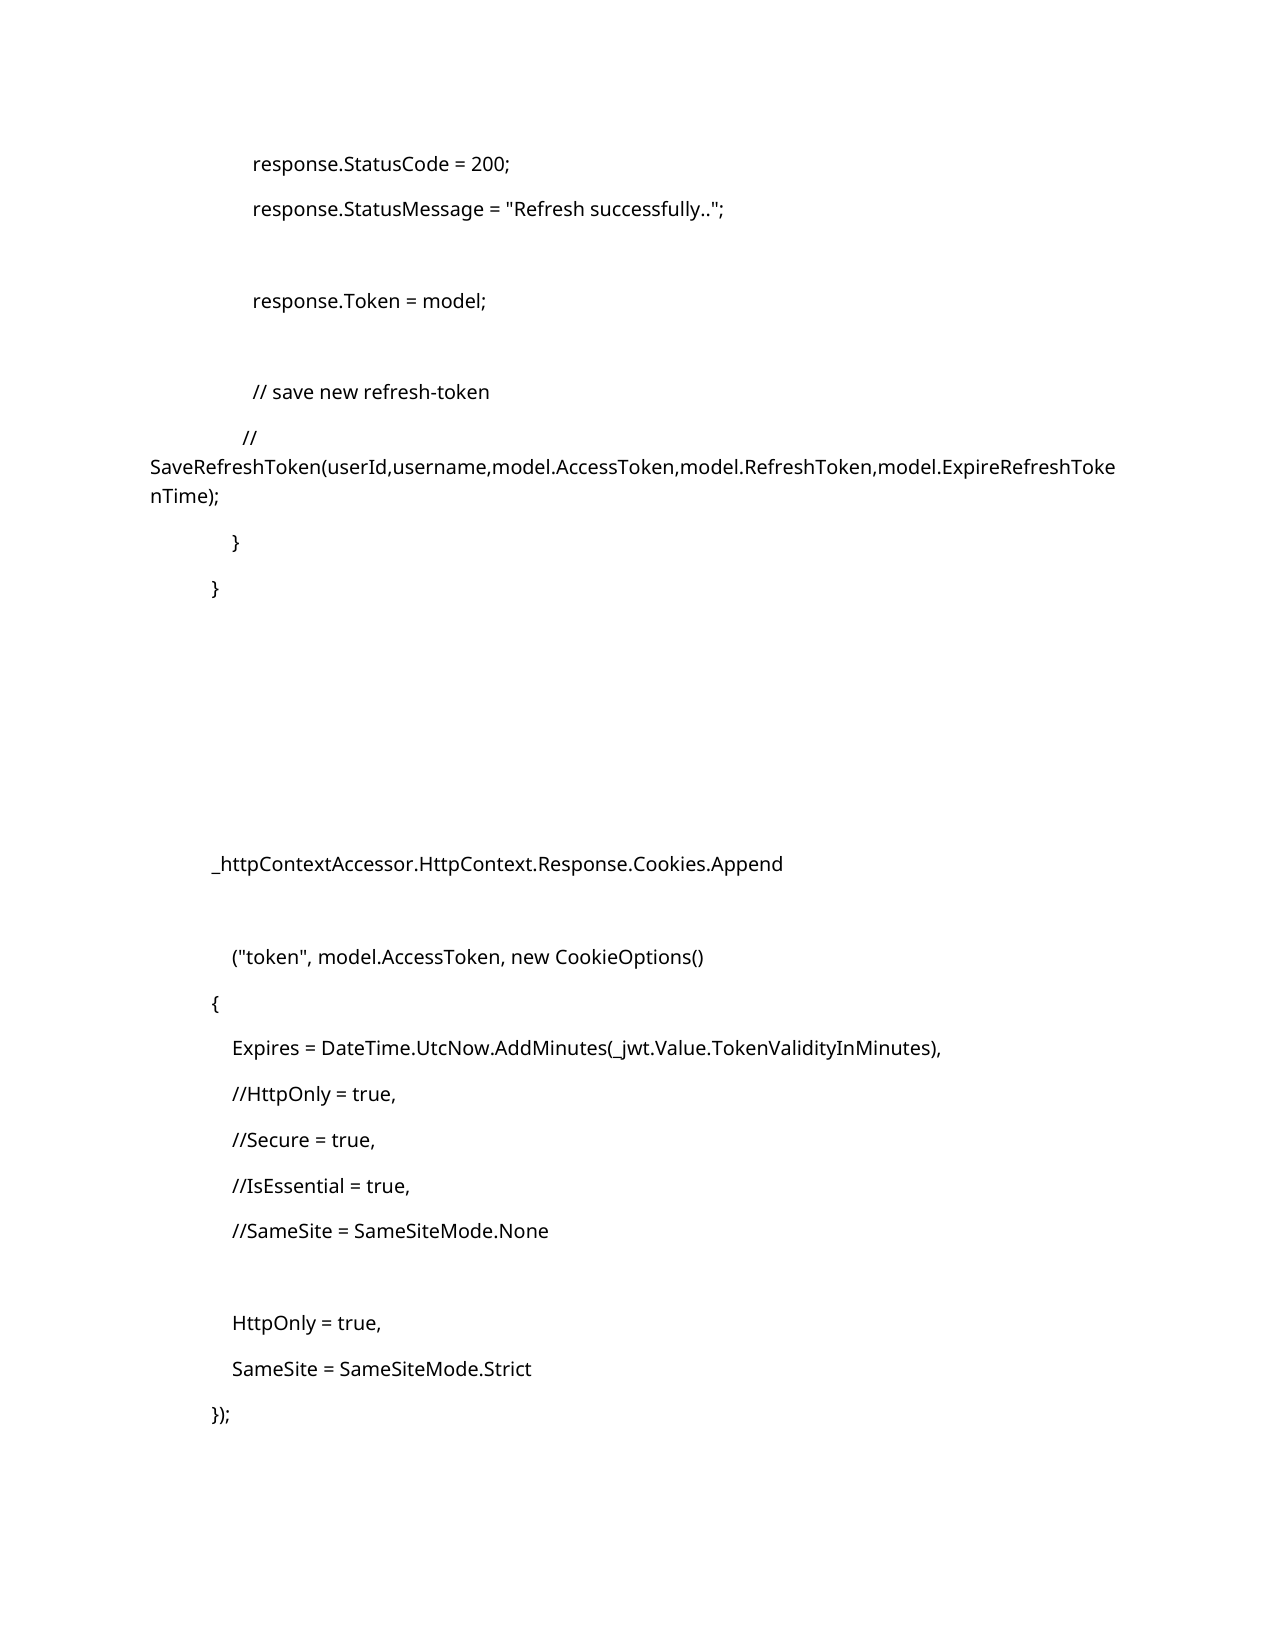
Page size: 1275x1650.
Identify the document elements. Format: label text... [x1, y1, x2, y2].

text //Secure = true, [150, 1126, 1125, 1153]
text //IsEssential = true, [150, 1172, 1125, 1199]
text response.StatusMessage = "Refresh successfully.."; [150, 196, 1125, 223]
text }); [150, 1401, 1125, 1427]
text _httpContextAccessor.HttpContext.Response.Cookies.Append [150, 851, 1125, 878]
text //HttpOnly = true, [150, 1080, 1125, 1107]
text // SaveRefreshToken(userId,username,model.AccessToken,model.RefreshToken,model.ExpireRefreshTokenTime); [150, 424, 1125, 509]
text //SameSite = SameSiteMode.None [150, 1218, 1125, 1244]
text { [150, 989, 1125, 1016]
text Expires = DateTime.UtcNow.AddMinutes(_jwt.Value.TokenValidityInMinutes), [150, 1035, 1125, 1062]
text response.Token = model; [150, 287, 1125, 314]
text HttpOnly = true, [150, 1309, 1125, 1336]
text } [150, 574, 1125, 601]
text ("token", model.AccessToken, new CookieOptions() [150, 943, 1125, 970]
text } [150, 528, 1125, 555]
text response.StatusCode = 200; [150, 150, 1125, 177]
text SameSite = SameSiteMode.Strict [150, 1355, 1125, 1382]
text // save new refresh-token [150, 379, 1125, 406]
